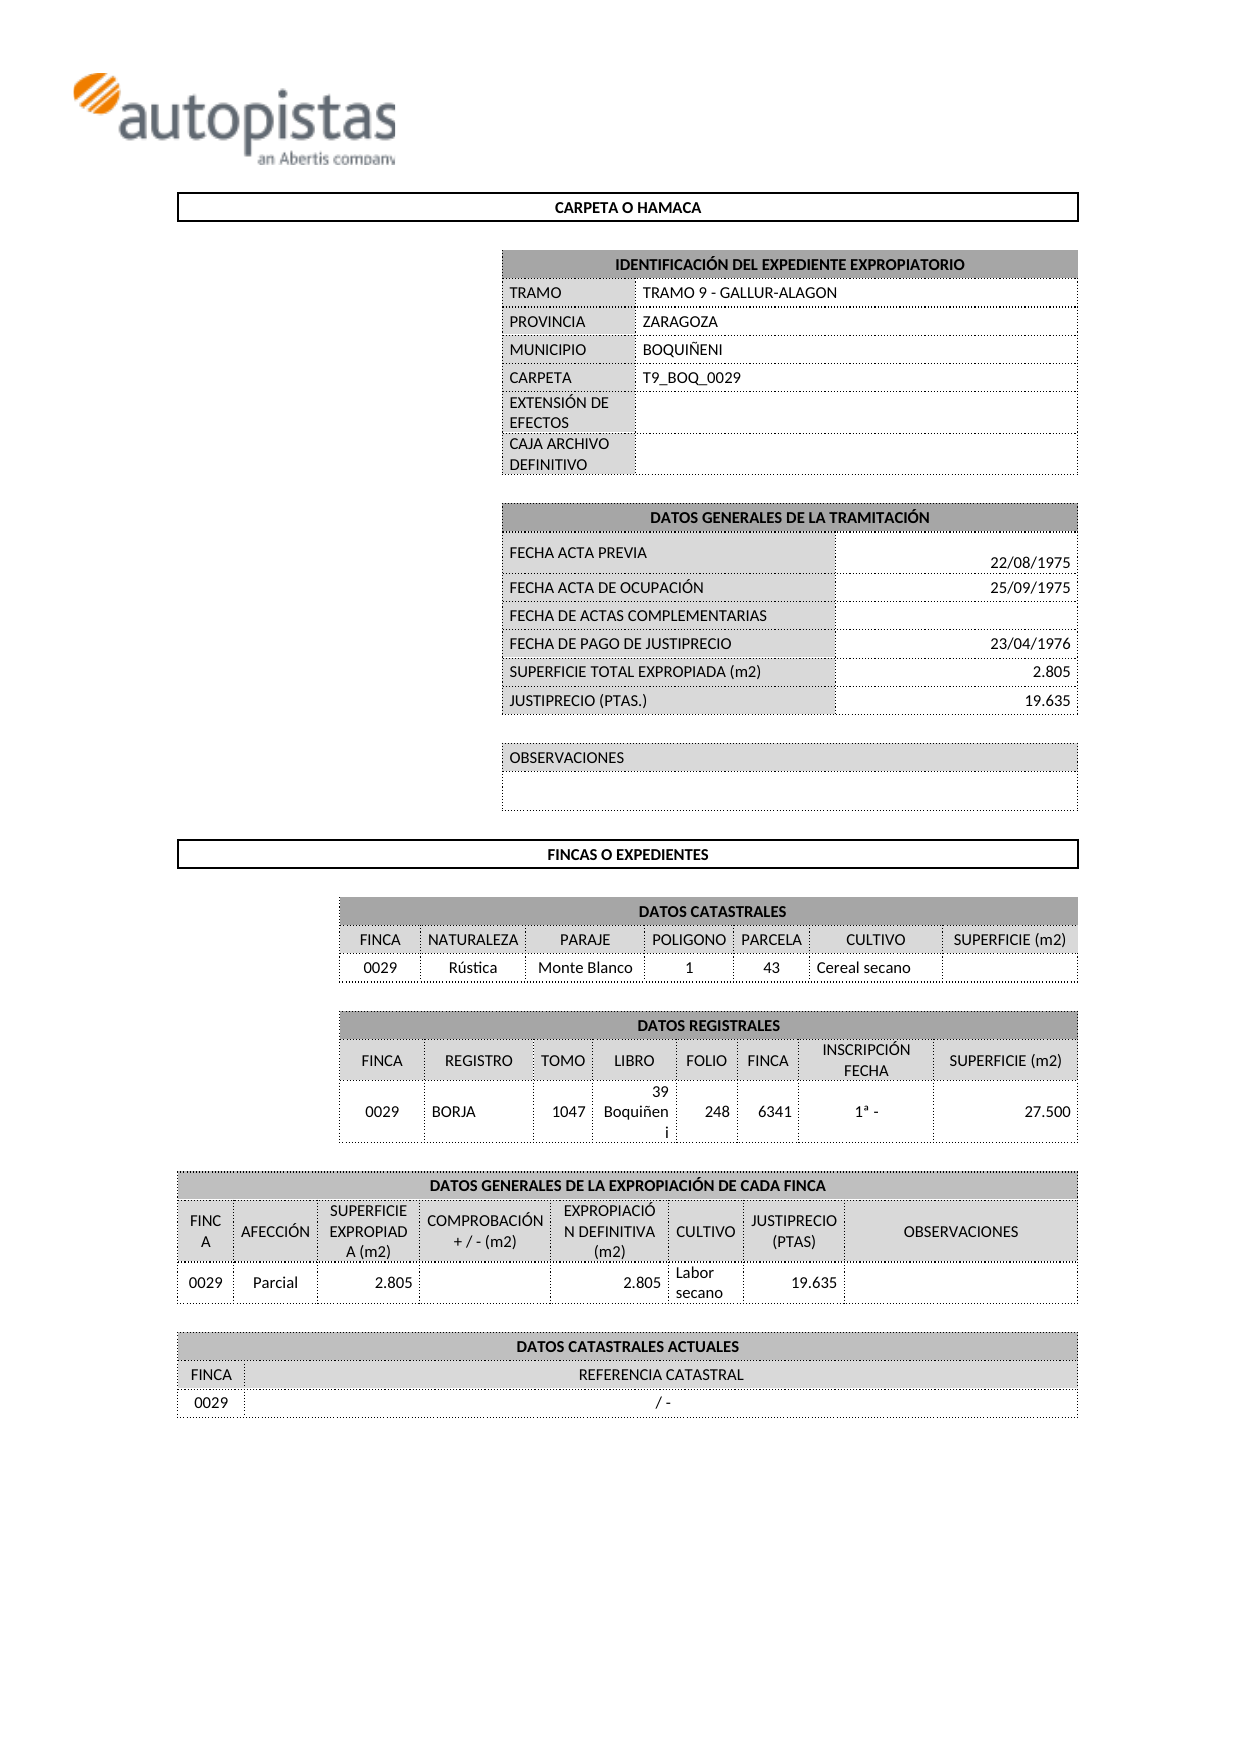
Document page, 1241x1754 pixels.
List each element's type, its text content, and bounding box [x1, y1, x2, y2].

table_cell / - [244, 1389, 1078, 1417]
table_cell 39 Boquiñeni [593, 1080, 676, 1142]
table_header DATOS REGISTRALES [340, 1011, 1078, 1039]
table_cell 23/04/1976 [835, 629, 1078, 657]
table_cell JUSTIPRECIO (PTAS.) [502, 686, 835, 714]
table_cell TRAMO [502, 278, 635, 306]
table_cell INSCRIPCIÓN FECHA [799, 1039, 934, 1080]
table_cell CARPETA [502, 363, 635, 391]
table_cell FINCA [178, 1200, 233, 1261]
table_cell [635, 391, 1078, 432]
table_cell 0029 [340, 953, 421, 981]
table_cell PARAJE [526, 925, 645, 953]
table_cell 2.805 [317, 1261, 420, 1303]
table_cell FINCA [340, 1039, 424, 1080]
table_header DATOS CATASTRALES [340, 897, 1078, 925]
table_cell JUSTIPRECIO (PTAS) [744, 1200, 844, 1261]
table_cell 0029 [340, 1080, 424, 1142]
table_cell SUPERFICIE EXPROPIADA (m2) [317, 1200, 420, 1261]
table_cell Parcial [233, 1261, 317, 1303]
table_cell FECHA DE PAGO DE JUSTIPRECIO [502, 629, 835, 657]
table_cell [835, 601, 1078, 629]
table_cell 6341 [737, 1080, 799, 1142]
table_cell REFERENCIA CATASTRAL [244, 1360, 1078, 1388]
table_cell FECHA DE ACTAS COMPLEMENTARIAS [502, 601, 835, 629]
table_cell [502, 771, 1078, 810]
table_cell REGISTRO [424, 1039, 533, 1080]
table_cell FINCA [737, 1039, 799, 1080]
table_cell [420, 1261, 551, 1303]
table_cell 1ª - [799, 1080, 934, 1142]
table_cell LIBRO [593, 1039, 676, 1080]
table_cell 25/09/1975 [835, 573, 1078, 601]
table_cell 27.500 [934, 1080, 1078, 1142]
table_cell [844, 1261, 1078, 1303]
table_cell TRAMO 9 - GALLUR-ALAGON [635, 278, 1078, 306]
table_cell MUNICIPIO [502, 335, 635, 363]
table_cell AFECCIÓN [233, 1200, 317, 1261]
table_cell Monte Blanco [526, 953, 645, 981]
table_cell TOMO [534, 1039, 593, 1080]
table_cell 2.805 [835, 658, 1078, 686]
table_cell NATURALEZA [421, 925, 526, 953]
table_cell CULTIVO [809, 925, 942, 953]
table_cell 1047 [534, 1080, 593, 1142]
table_cell SUPERFICIE (m2) [934, 1039, 1078, 1080]
table_cell Cereal secano [809, 953, 942, 981]
table_cell 19.635 [744, 1261, 844, 1303]
table_cell 1 [645, 953, 734, 981]
table_cell ZARAGOZA [635, 306, 1078, 334]
table_cell 2.805 [551, 1261, 668, 1303]
table_cell SUPERFICIE TOTAL EXPROPIADA (m2) [502, 658, 835, 686]
table_cell 0029 [178, 1261, 233, 1303]
table_header DATOS GENERALES DE LA EXPROPIACIÓN DE CADA FINCA [178, 1171, 1078, 1199]
table_cell BORJA [424, 1080, 533, 1142]
table_cell Rústica [421, 953, 526, 981]
table_header DATOS GENERALES DE LA TRAMITACIÓN [502, 503, 1078, 531]
table_cell SUPERFICIE (m2) [942, 925, 1078, 953]
table_cell 19.635 [835, 686, 1078, 714]
table_cell FOLIO [676, 1039, 737, 1080]
table_cell FECHA ACTA PREVIA [502, 531, 835, 573]
table_cell FINCA [178, 1360, 244, 1388]
table_header DATOS CATASTRALES ACTUALES [178, 1332, 1078, 1360]
table_cell PROVINCIA [502, 306, 635, 334]
table_header OBSERVACIONES [502, 743, 902, 771]
table_cell T9_BOQ_0029 [635, 363, 1078, 391]
table_cell 248 [676, 1080, 737, 1142]
table_header CARPETA O HAMACA [179, 194, 1077, 220]
table_header [902, 743, 1078, 771]
table_cell POLIGONO [645, 925, 734, 953]
table_header FINCAS O EXPEDIENTES [179, 841, 1077, 867]
table_cell 0029 [178, 1389, 244, 1417]
table_cell 22/08/1975 [835, 531, 1078, 573]
table_cell FINCA [340, 925, 421, 953]
table_cell BOQUIÑENI [635, 335, 1078, 363]
table_cell [942, 953, 1078, 981]
table_cell EXTENSIÓN DE EFECTOS [502, 391, 635, 432]
table_cell COMPROBACIÓN + / - (m2) [420, 1200, 551, 1261]
table_cell CAJA ARCHIVO DEFINITIVO [502, 433, 635, 474]
table_cell FECHA ACTA DE OCUPACIÓN [502, 573, 835, 601]
table_cell 43 [734, 953, 809, 981]
table_header IDENTIFICACIÓN DEL EXPEDIENTE EXPROPIATORIO [502, 250, 1078, 278]
table_cell CULTIVO [668, 1200, 744, 1261]
table_cell OBSERVACIONES [844, 1200, 1078, 1261]
table_cell Labor secano [668, 1261, 744, 1303]
table_cell [635, 433, 1078, 474]
table_cell EXPROPIACIÓN DEFINITIVA (m2) [551, 1200, 668, 1261]
table_cell PARCELA [734, 925, 809, 953]
